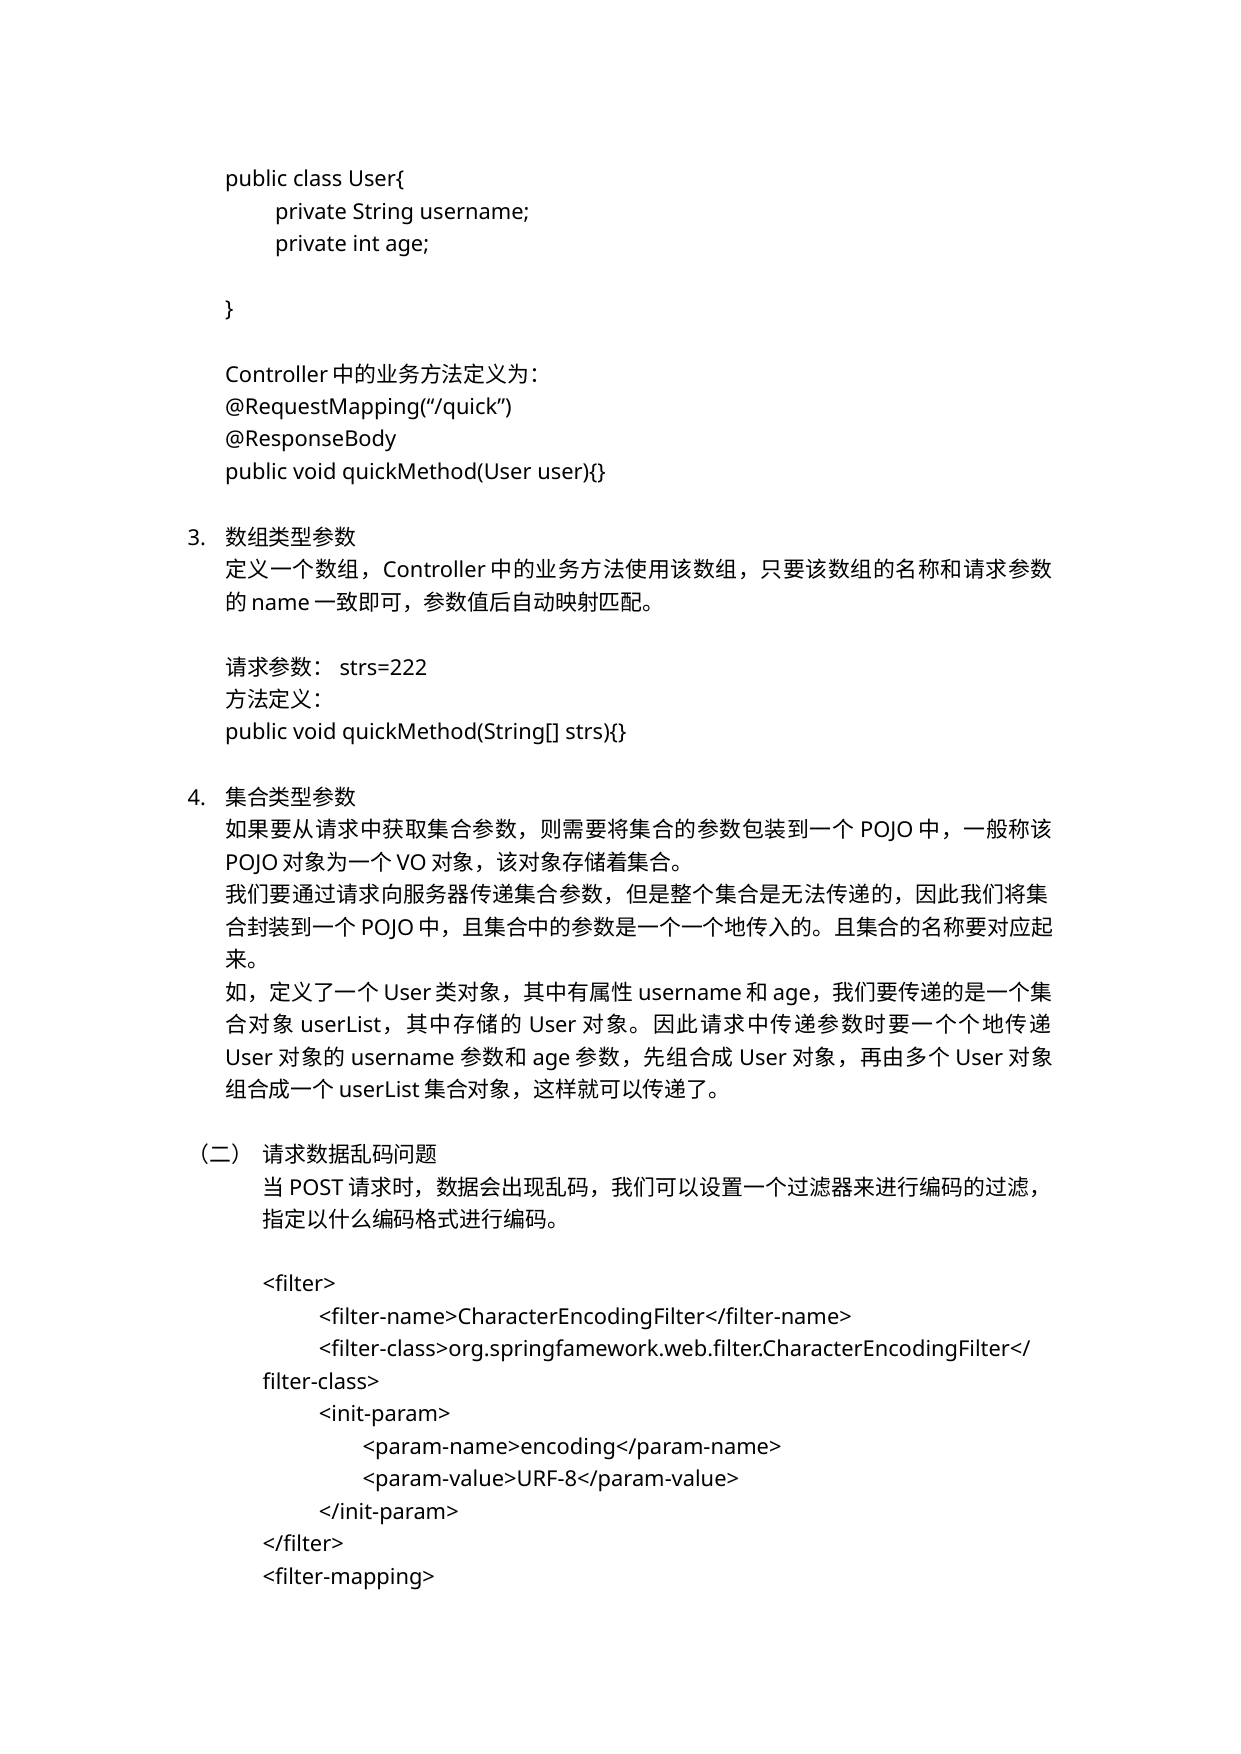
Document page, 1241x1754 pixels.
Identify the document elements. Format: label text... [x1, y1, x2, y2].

list </init-param> [262, 1494, 1053, 1527]
list public void quickMethod(String[] strs){} [225, 714, 1053, 747]
list <filter-class>org.springfamework.web.filter.CharacterEncodingFilter</filter-class> [262, 1332, 1053, 1397]
list 请求数据乱码问题 [187, 1137, 1053, 1169]
list 我们要通过请求向服务器传递集合参数，但是整个集合是无法传递的，因此我们将集合封装到一个POJO中，且集合中的参数是一个一个地传入的。且集合的名称要对应起来。 [225, 877, 1053, 974]
list 集合类型参数 [187, 779, 1053, 812]
list 如，定义了一个User类对象，其中有属性username和age，我们要传递的是一个集合对象userList，其中存储的User对象。因此请求中传递参数时要一个个地传递User对象的username参数和age参数，先组合成User对象，再由多个User对象组合成一个userList集合对象，这样就可以传递了。 [225, 974, 1053, 1104]
text @RequestMapping(“/quick”) [225, 389, 1053, 422]
text private String username; [225, 194, 1053, 227]
text private int age; [225, 227, 1053, 259]
list 如果要从请求中获取集合参数，则需要将集合的参数包装到一个POJO中，一般称该POJO对象为一个VO对象，该对象存储着集合。 [225, 812, 1053, 877]
text public void quickMethod(User user){} [225, 454, 1053, 487]
list <param-name>encoding</param-name> [262, 1429, 1053, 1462]
list 请求参数： strs=222 [225, 649, 1053, 682]
text @ResponseBody [225, 422, 1053, 454]
text Controller中的业务方法定义为： [225, 357, 1053, 389]
list <init-param> [262, 1397, 1053, 1429]
list 当POST请求时，数据会出现乱码，我们可以设置一个过滤器来进行编码的过滤，指定以什么编码格式进行编码。 [262, 1169, 1053, 1234]
list <filter-name>CharacterEncodingFilter</filter-name> [262, 1299, 1053, 1332]
text public class User{ [225, 162, 1053, 194]
list 方法定义： [225, 682, 1053, 714]
list <filter-mapping> [262, 1559, 1053, 1592]
list 定义一个数组，Controller中的业务方法使用该数组，只要该数组的名称和请求参数的name一致即可，参数值后自动映射匹配。 [225, 552, 1053, 617]
list </filter> [262, 1527, 1053, 1559]
list <filter> [262, 1267, 1053, 1299]
text } [225, 292, 1053, 324]
list <param-value>URF-8</param-value> [262, 1462, 1053, 1494]
list 数组类型参数 [187, 519, 1053, 552]
